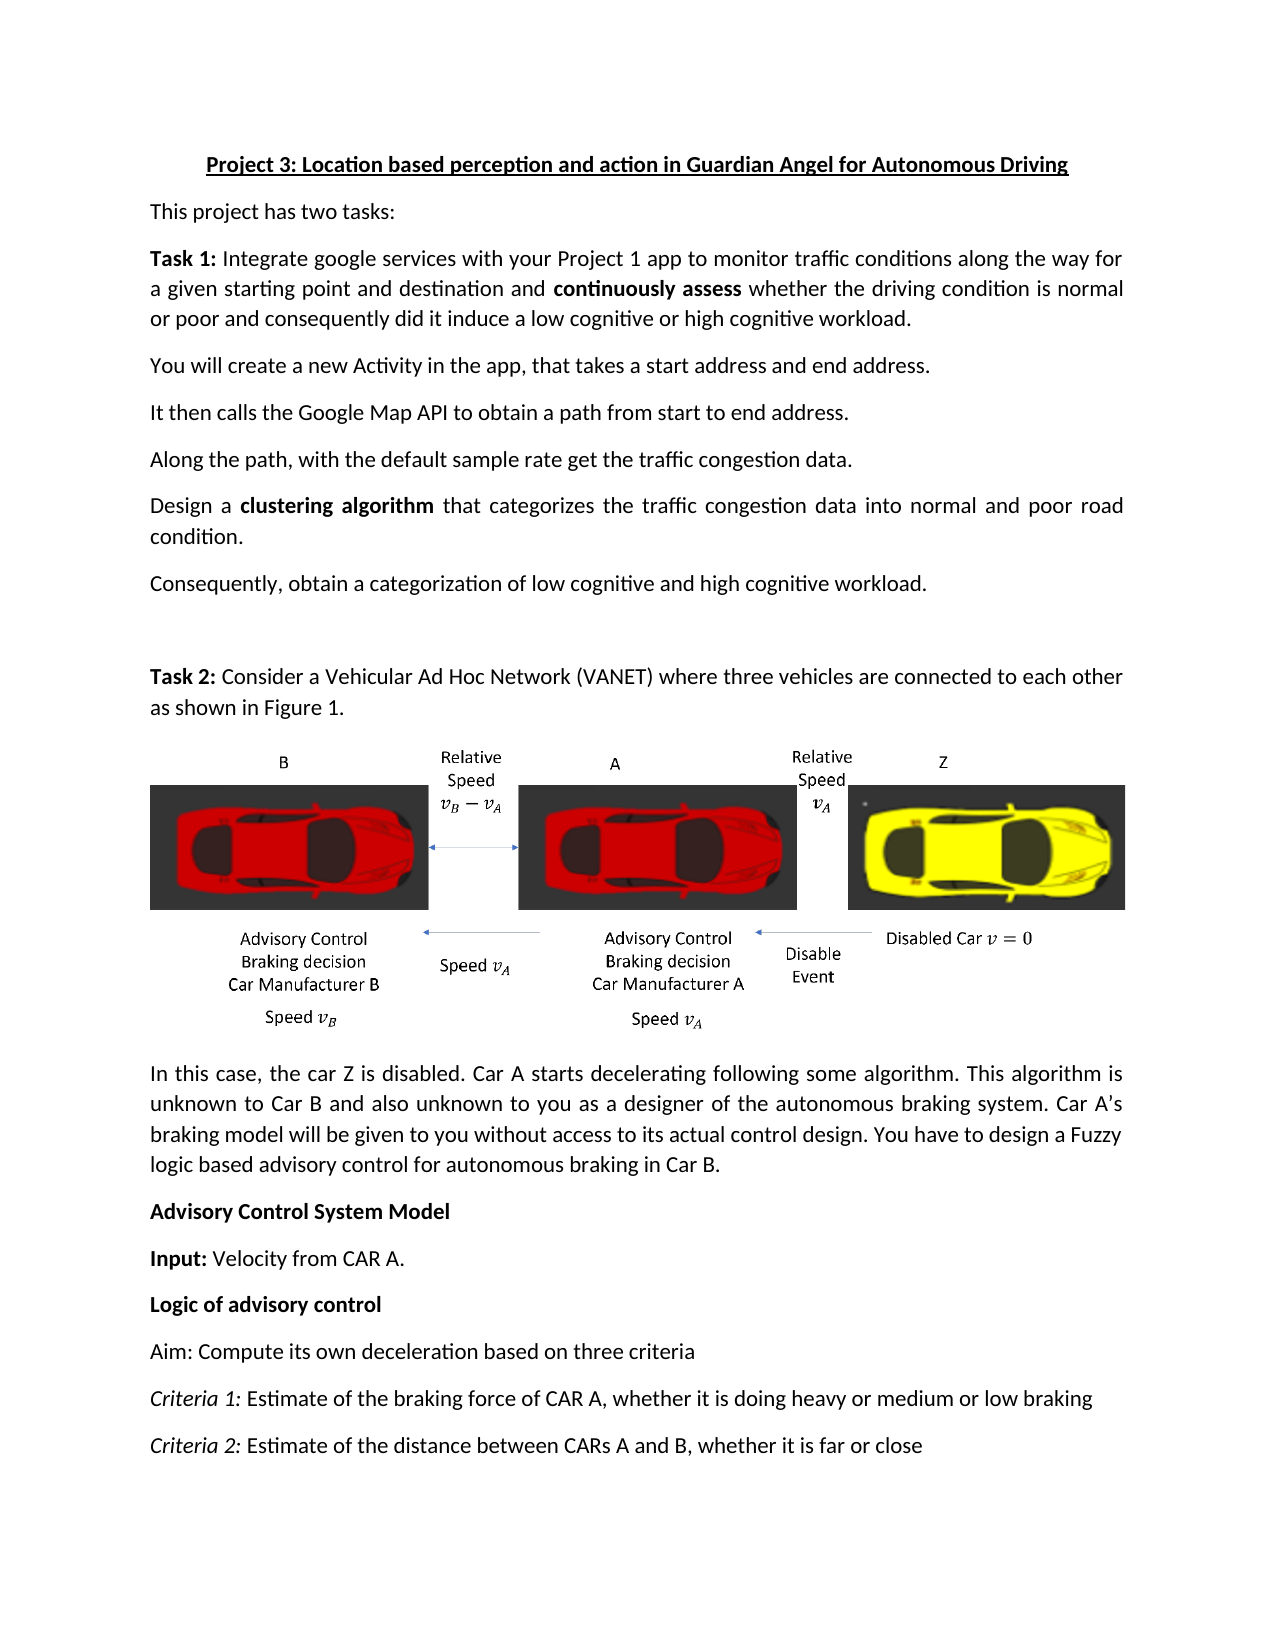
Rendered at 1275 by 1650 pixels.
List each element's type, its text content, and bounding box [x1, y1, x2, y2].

text Input: Velocity from CAR A. [150, 1244, 1125, 1272]
text Criteria 1: Estimate of the braking force of CAR A, whether it is doing heavy or medium or low braking [150, 1384, 1125, 1412]
text Criteria 2: Estimate of the distance between CARs A and B, whether it is far or close [150, 1431, 1125, 1459]
text Advisory Control System Model [150, 1197, 1125, 1225]
text Task 1: Integrate google services with your Project 1 app to monitor traffic conditions along the way for a given starting point and destination and continuously assess whether the driving condition is normal or poor and consequently did it induce a low cognitive or high cognitive workload. [150, 244, 1125, 332]
text Along the path, with the default sample rate get the traffic congestion data. [150, 445, 1125, 473]
text Task 2: Consider a Vehicular Ad Hoc Network (VANET) where three vehicles are connected to each other as shown in Figure 1. [150, 662, 1125, 721]
text Design a clustering algorithm that categorizes the traffic congestion data into normal and poor road condition. [150, 492, 1125, 550]
text You will create a new Activity in the app, that takes a start address and end address. [150, 351, 1125, 379]
text Aim: Compute its own deceleration based on three criteria [150, 1337, 1125, 1365]
text Consequently, obtain a categorization of low cognitive and high cognitive workload. [150, 569, 1125, 597]
picture [150, 739, 1125, 1041]
text It then calls the Google Map API to obtain a path from start to end address. [150, 398, 1125, 426]
text In this case, the car Z is disabled. Car A starts decelerating following some algorithm. This algorithm is unknown to Car B and also unknown to you as a designer of the autonomous braking system. Car A’s braking model will be given to you without access to its actual control design. You have to design a Fuzzy logic based advisory control for autonomous braking in Car B. [150, 1059, 1125, 1178]
text Logic of advisory control [150, 1291, 1125, 1318]
text This project has two tasks: [150, 197, 1125, 225]
text Project 3: Location based perception and action in Guardian Angel for Autonomous Driving [150, 150, 1125, 178]
